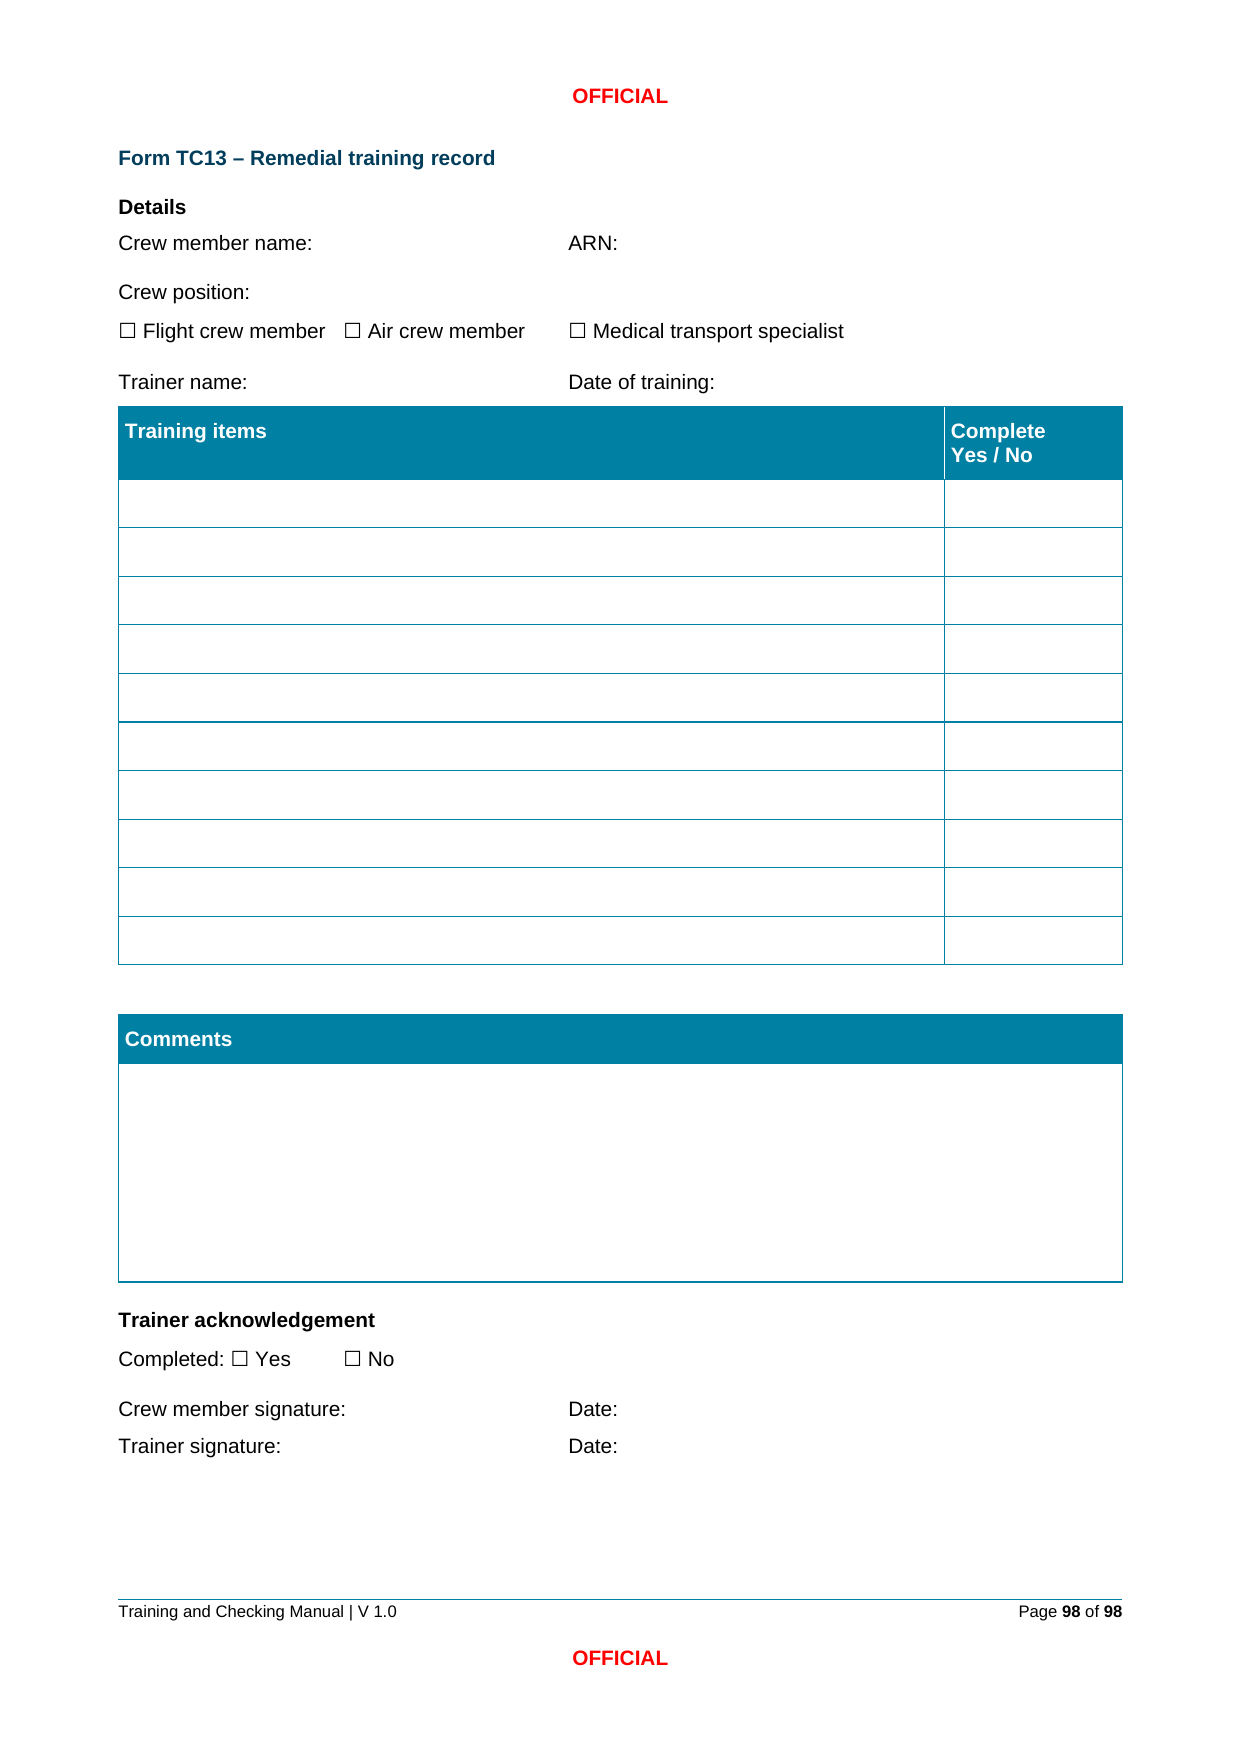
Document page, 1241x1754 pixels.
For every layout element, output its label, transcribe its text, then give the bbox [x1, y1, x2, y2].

list Trainer name: Date of training: [118, 370, 1122, 394]
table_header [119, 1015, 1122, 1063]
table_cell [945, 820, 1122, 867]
text Trainer signature: Date: [118, 1434, 1122, 1458]
text Form TC13 – Remedial training record [118, 146, 1122, 169]
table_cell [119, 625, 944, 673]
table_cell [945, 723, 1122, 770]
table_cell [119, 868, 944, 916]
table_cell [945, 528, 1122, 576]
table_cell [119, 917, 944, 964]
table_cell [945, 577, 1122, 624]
text Crew member name: ARN: [118, 231, 1122, 255]
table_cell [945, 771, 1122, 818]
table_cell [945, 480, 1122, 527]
list Trainer acknowledgement [118, 1307, 1122, 1331]
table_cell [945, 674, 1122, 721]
list Crew member signature: Date: [118, 1397, 1122, 1421]
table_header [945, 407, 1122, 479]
text Completed: Yes No [118, 1344, 1122, 1372]
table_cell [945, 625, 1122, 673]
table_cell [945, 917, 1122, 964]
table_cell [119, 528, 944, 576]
list Crew position: [118, 280, 1122, 304]
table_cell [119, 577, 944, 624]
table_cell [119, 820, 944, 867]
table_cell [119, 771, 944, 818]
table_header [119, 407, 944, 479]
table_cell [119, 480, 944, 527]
text Flight crew member Air crew member Medical transport specialist [118, 316, 1122, 345]
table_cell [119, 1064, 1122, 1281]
list Details [118, 194, 1122, 218]
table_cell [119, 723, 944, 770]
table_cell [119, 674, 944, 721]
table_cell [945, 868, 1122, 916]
